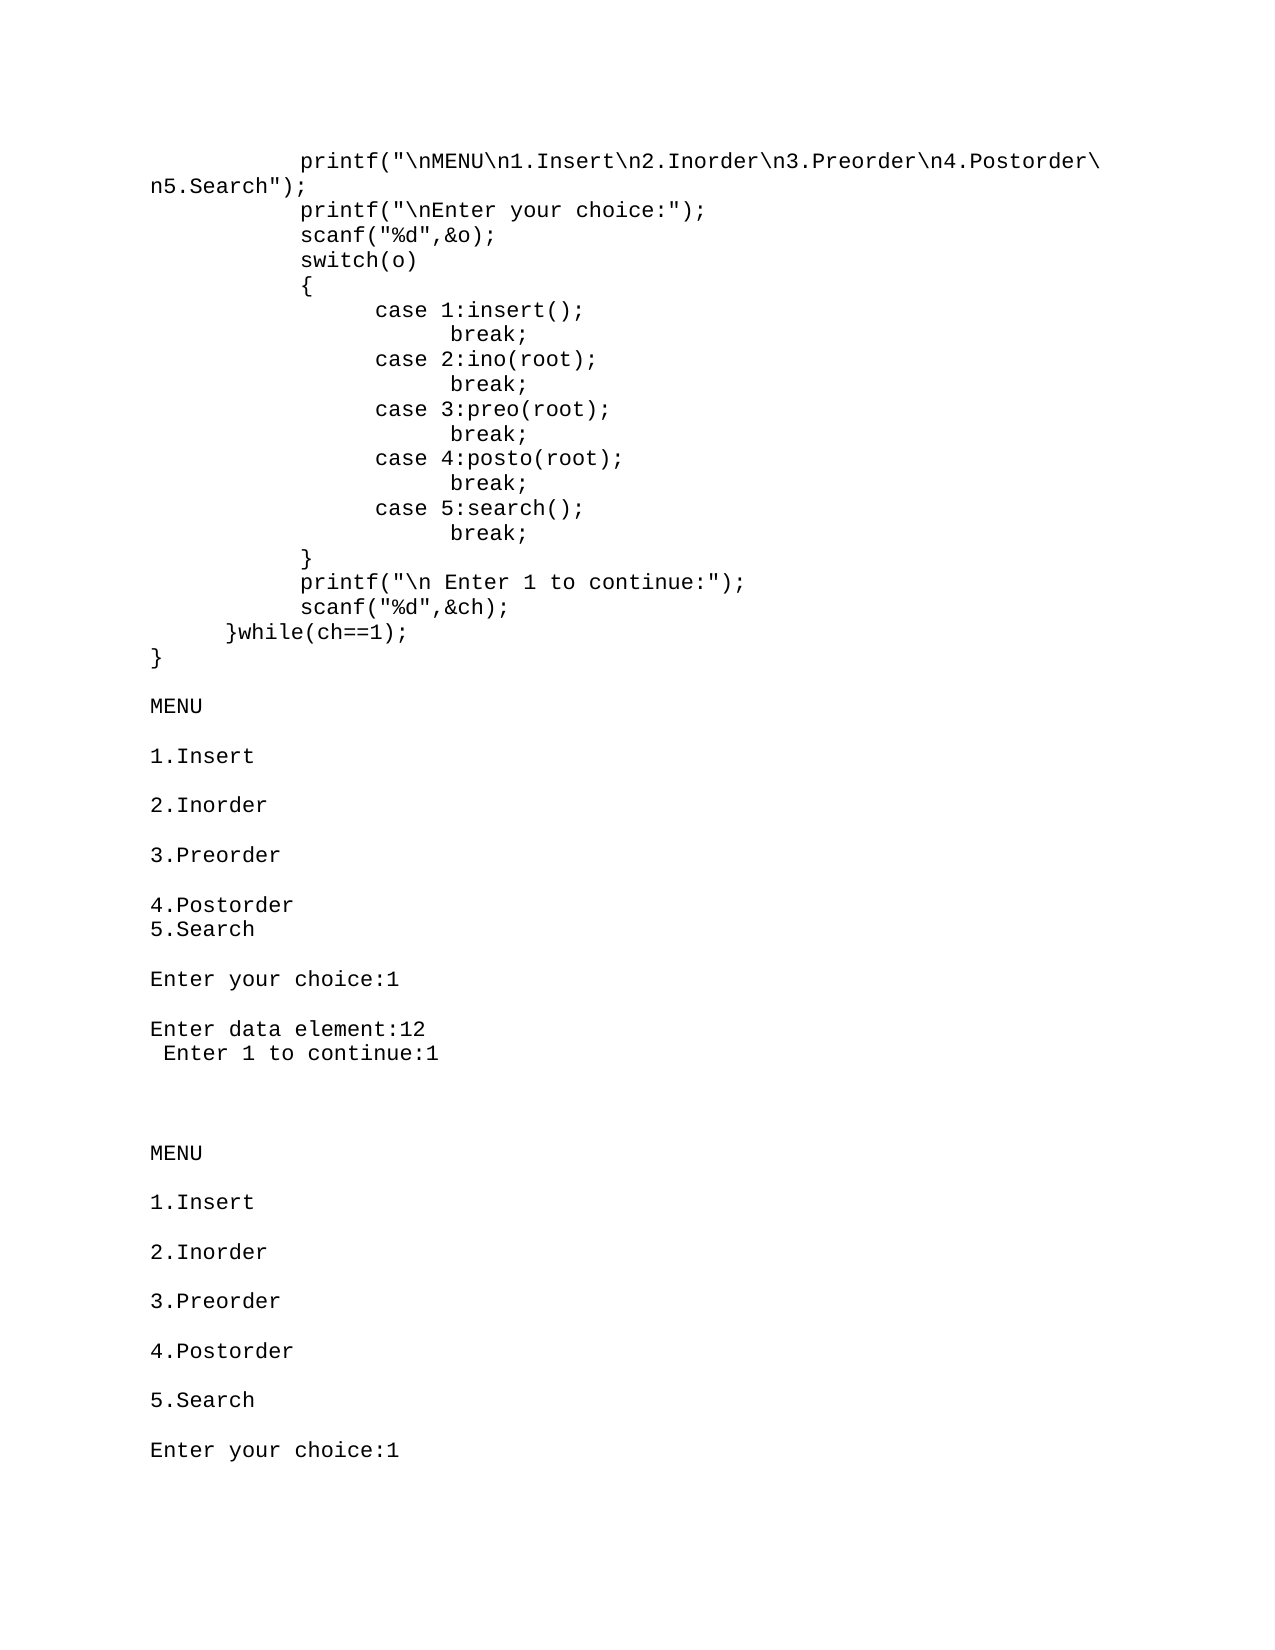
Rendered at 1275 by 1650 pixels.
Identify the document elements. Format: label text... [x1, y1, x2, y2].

text case 4:posto(root); [150, 447, 1125, 472]
text break; [150, 373, 1125, 398]
text }while(ch==1); [150, 621, 1125, 646]
text 4.Postorder [150, 1340, 1125, 1389]
text printf("\nMENU\n1.Insert\n2.Inorder\n3.Preorder\n4.Postorder\n5.Search"); [150, 150, 1125, 199]
text scanf("%d",&ch); [150, 596, 1125, 621]
text 3.Preorder [150, 844, 1125, 894]
text 5.Search [150, 1389, 1125, 1439]
text 2.Inorder [150, 1241, 1125, 1290]
text { [150, 274, 1125, 299]
text 1.Insert [150, 745, 1125, 794]
text } [150, 547, 1125, 571]
text case 3:preo(root); [150, 398, 1125, 423]
text MENU [150, 695, 1125, 745]
text 5.Search [150, 918, 1125, 968]
text Enter data element:12 [150, 1018, 1125, 1042]
text case 5:search(); [150, 497, 1125, 522]
text break; [150, 522, 1125, 547]
text break; [150, 323, 1125, 348]
text 1.Insert [150, 1191, 1125, 1241]
text printf("\nEnter your choice:"); [150, 199, 1125, 224]
text 3.Preorder [150, 1290, 1125, 1340]
text 2.Inorder [150, 794, 1125, 844]
text } [150, 646, 1125, 695]
text MENU [150, 1142, 1125, 1191]
text Enter your choice:1 [150, 968, 1125, 1018]
text 4.Postorder [150, 894, 1125, 918]
text switch(o) [150, 249, 1125, 274]
text case 1:insert(); [150, 299, 1125, 323]
text scanf("%d",&o); [150, 224, 1125, 249]
text break; [150, 423, 1125, 447]
text break; [150, 472, 1125, 497]
text Enter 1 to continue:1 [150, 1042, 1125, 1092]
text case 2:ino(root); [150, 348, 1125, 373]
text Enter your choice:1 [150, 1439, 1125, 1464]
text printf("\n Enter 1 to continue:"); [150, 571, 1125, 596]
